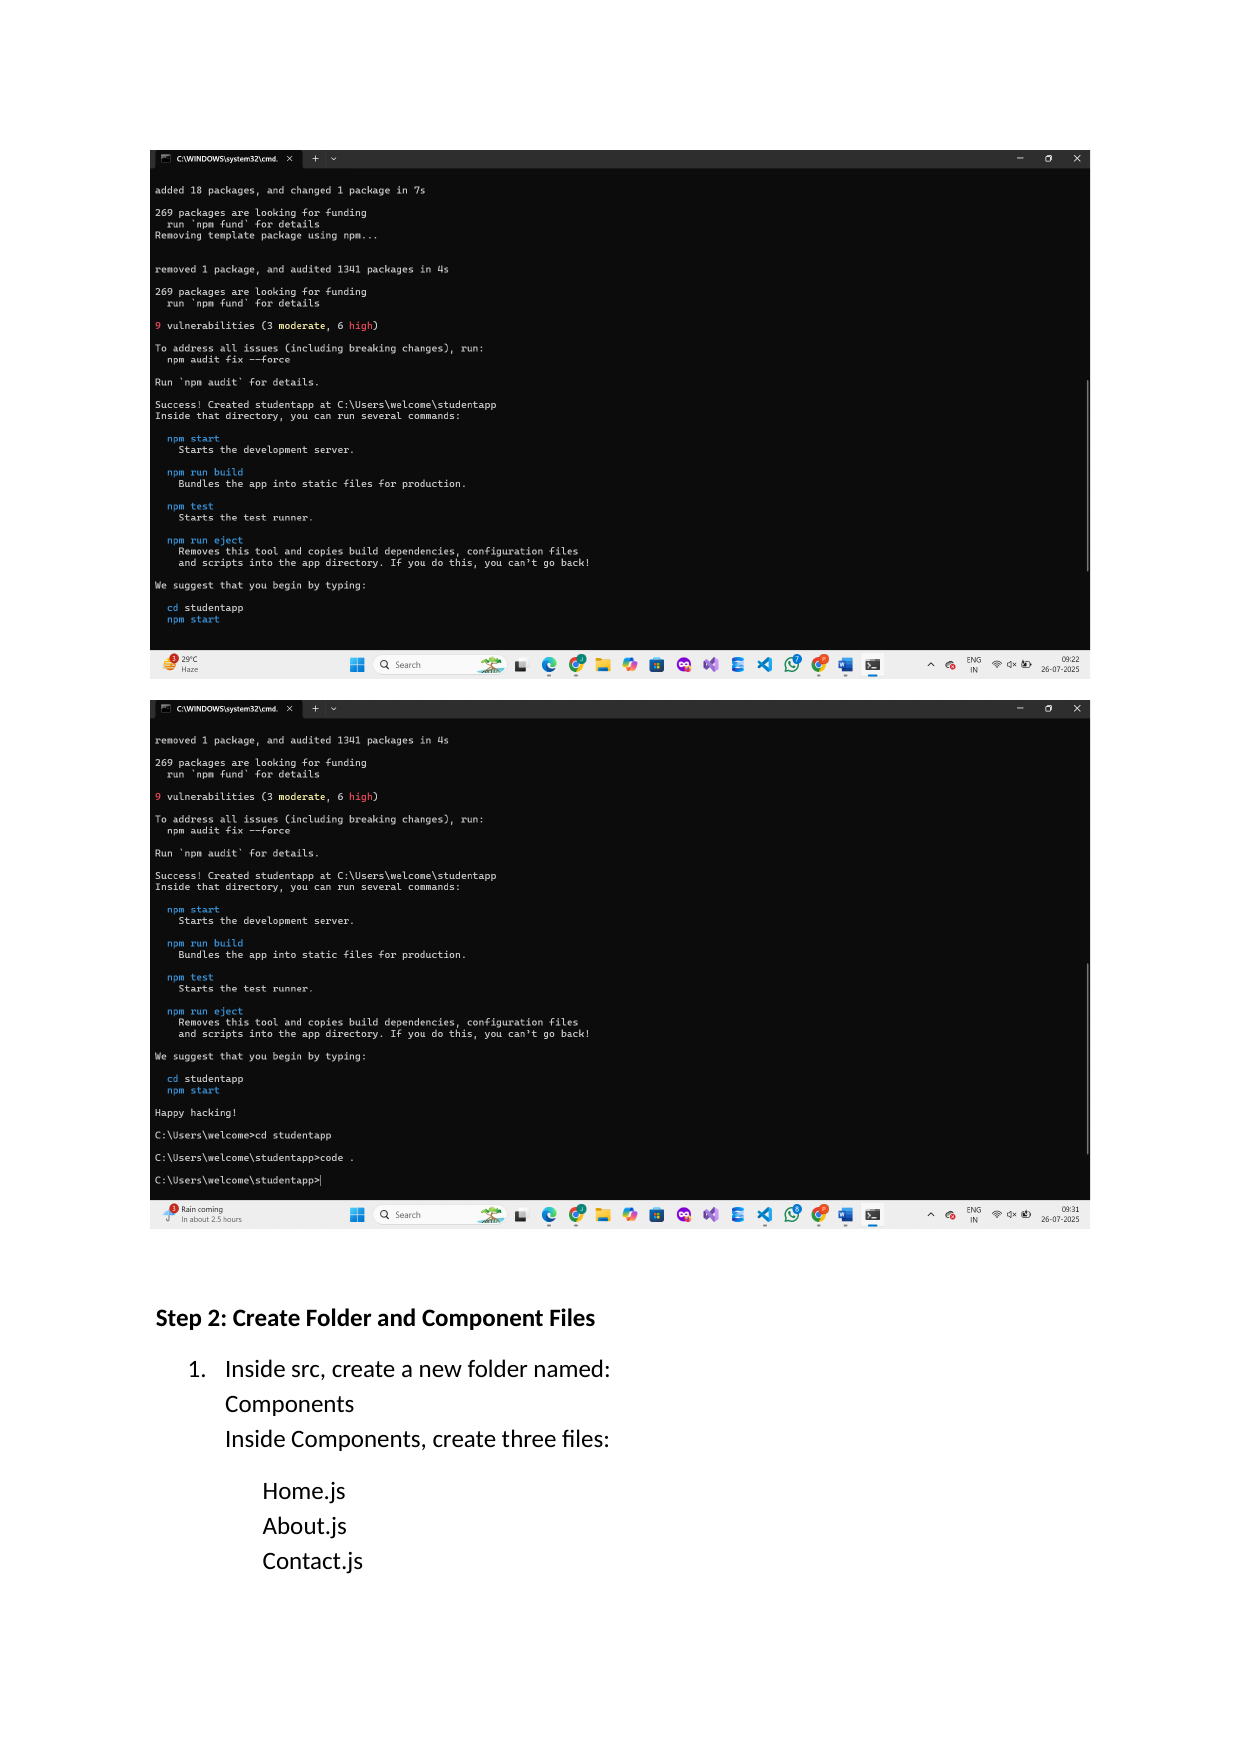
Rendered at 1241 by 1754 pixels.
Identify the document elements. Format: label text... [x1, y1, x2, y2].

text Home.js About.js Contact.js [262, 1475, 1090, 1576]
picture [150, 700, 1091, 1229]
picture [150, 150, 1091, 679]
text Step 2: Create Folder and Component Files [150, 1302, 1090, 1332]
list Inside src, create a new folder named: Components Inside Components, create three files: [187, 1353, 1090, 1454]
